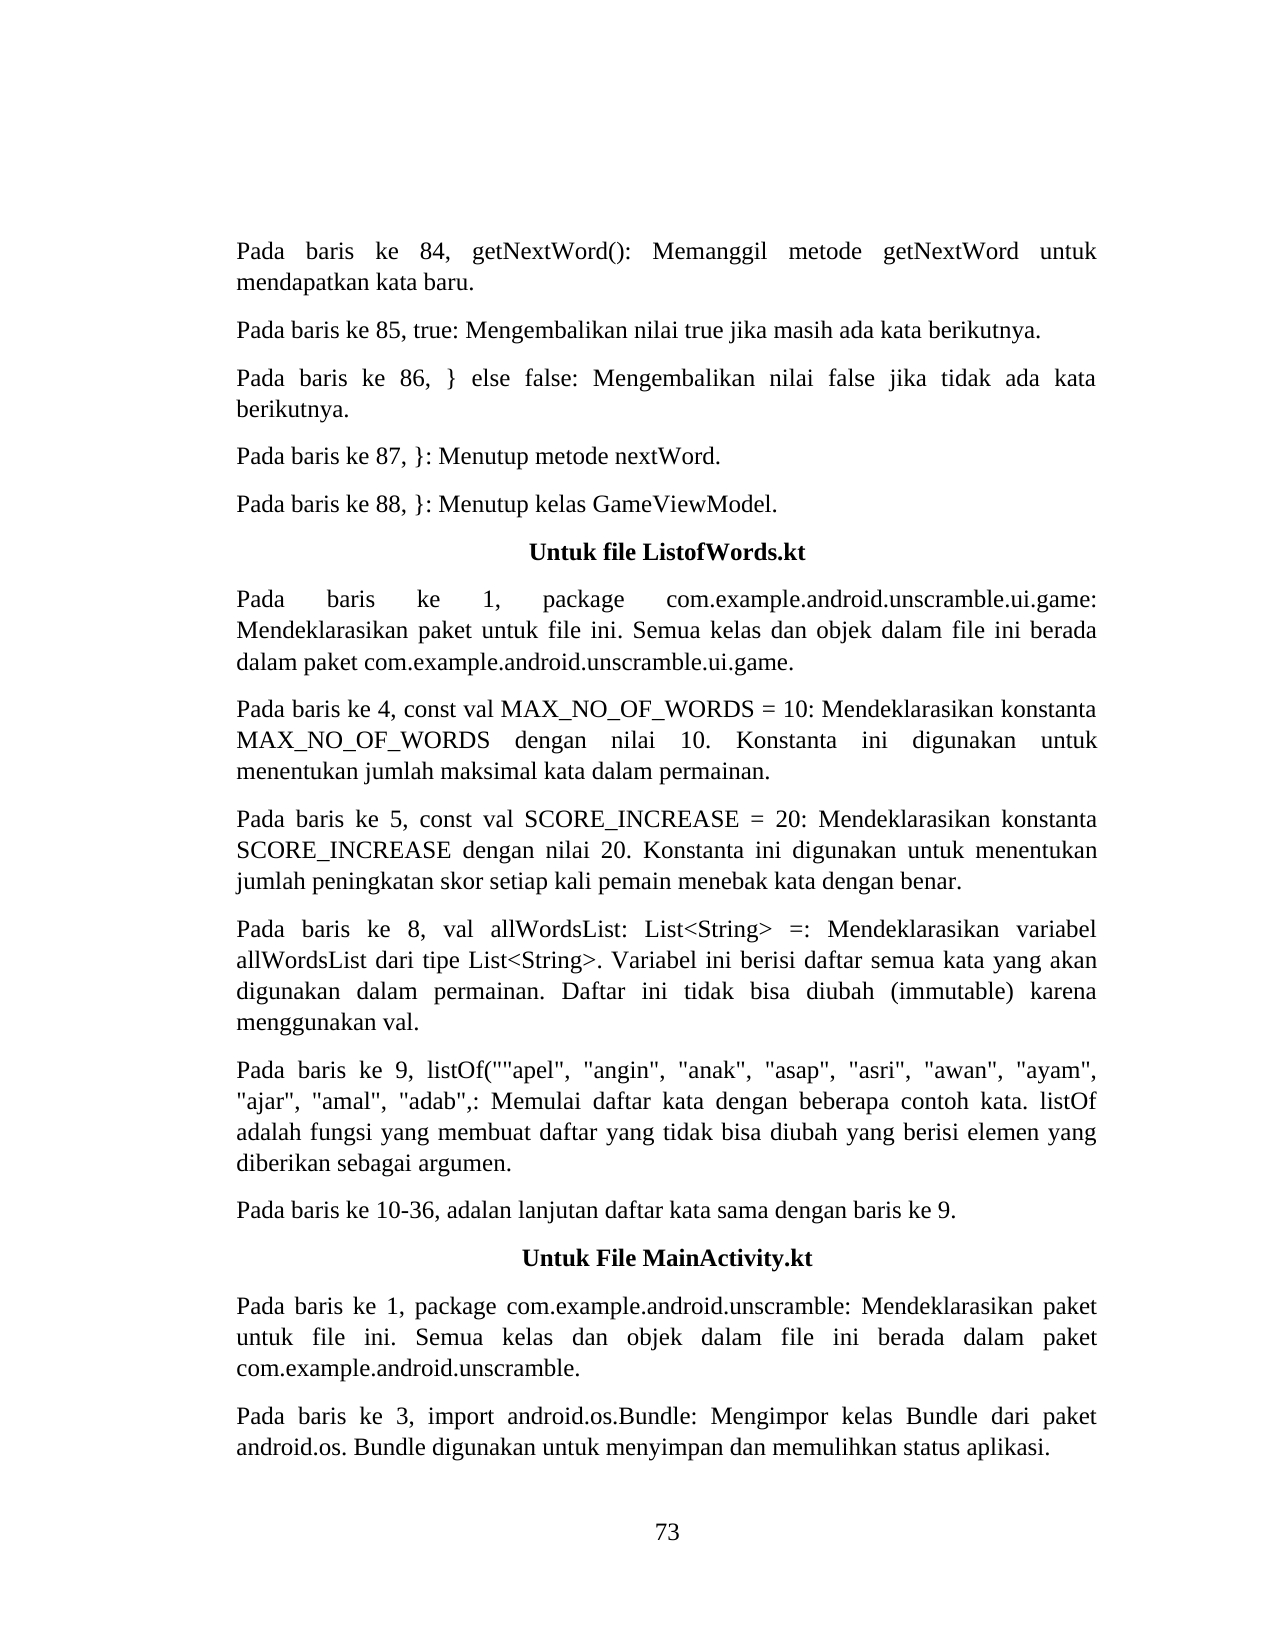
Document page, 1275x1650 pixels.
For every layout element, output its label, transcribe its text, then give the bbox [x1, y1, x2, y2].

text Pada baris ke 3, import android.os.Bundle: Mengimpor kelas Bundle dari paket android.os. Bundle digunakan untuk menyimpan dan memulihkan status aplikasi. [236, 1401, 1098, 1461]
text Pada baris ke 10-36, adalan lanjutan daftar kata sama dengan baris ke 9. [236, 1196, 1098, 1224]
text Pada baris ke 87, }: Menutup metode nextWord. [236, 441, 1098, 470]
text Pada baris ke 5, const val SCORE_INCREASE = 20: Mendeklarasikan konstanta SCORE_INCREASE dengan nilai 20. Konstanta ini digunakan untuk menentukan jumlah peningkatan skor setiap kali pemain menebak kata dengan benar. [236, 804, 1098, 895]
text Pada baris ke 86, } else false: Mengembalikan nilai false jika tidak ada kata berikutnya. [236, 363, 1098, 422]
text Pada baris ke 84, getNextWord(): Memanggil metode getNextWord untuk mendapatkan kata baru. [236, 236, 1098, 296]
text Pada baris ke 8, val allWordsList: List<String> =: Mendeklarasikan variabel allWordsList dari tipe List<String>. Variabel ini berisi daftar semua kata yang akan digunakan dalam permainan. Daftar ini tidak bisa diubah (immutable) karena menggunakan val. [236, 914, 1098, 1036]
text Untuk File MainActivity.kt [236, 1243, 1098, 1272]
text Pada baris ke 88, }: Menutup kelas GameViewModel. [236, 489, 1098, 518]
text Pada baris ke 1, package com.example.android.unscramble: Mendeklarasikan paket untuk file ini. Semua kelas dan objek dalam file ini berada dalam paket com.example.android.unscramble. [236, 1291, 1098, 1382]
text Pada baris ke 85, true: Mengembalikan nilai true jika masih ada kata berikutnya. [236, 315, 1098, 344]
text Pada baris ke 1, package com.example.android.unscramble.ui.game: Mendeklarasikan paket untuk file ini. Semua kelas dan objek dalam file ini berada dalam paket com.example.android.unscramble.ui.game. [236, 584, 1098, 675]
text Pada baris ke 9, listOf(""apel", "angin", "anak", "asap", "asri", "awan", "ayam", "ajar", "amal", "adab",: Memulai daftar kata dengan beberapa contoh kata. listOf adalah fungsi yang membuat daftar yang tidak bisa diubah yang berisi elemen yang diberikan sebagai argumen. [236, 1055, 1098, 1177]
text Pada baris ke 4, const val MAX_NO_OF_WORDS = 10: Mendeklarasikan konstanta MAX_NO_OF_WORDS dengan nilai 10. Konstanta ini digunakan untuk menentukan jumlah maksimal kata dalam permainan. [236, 694, 1098, 785]
text Untuk file ListofWords.kt [236, 537, 1098, 566]
